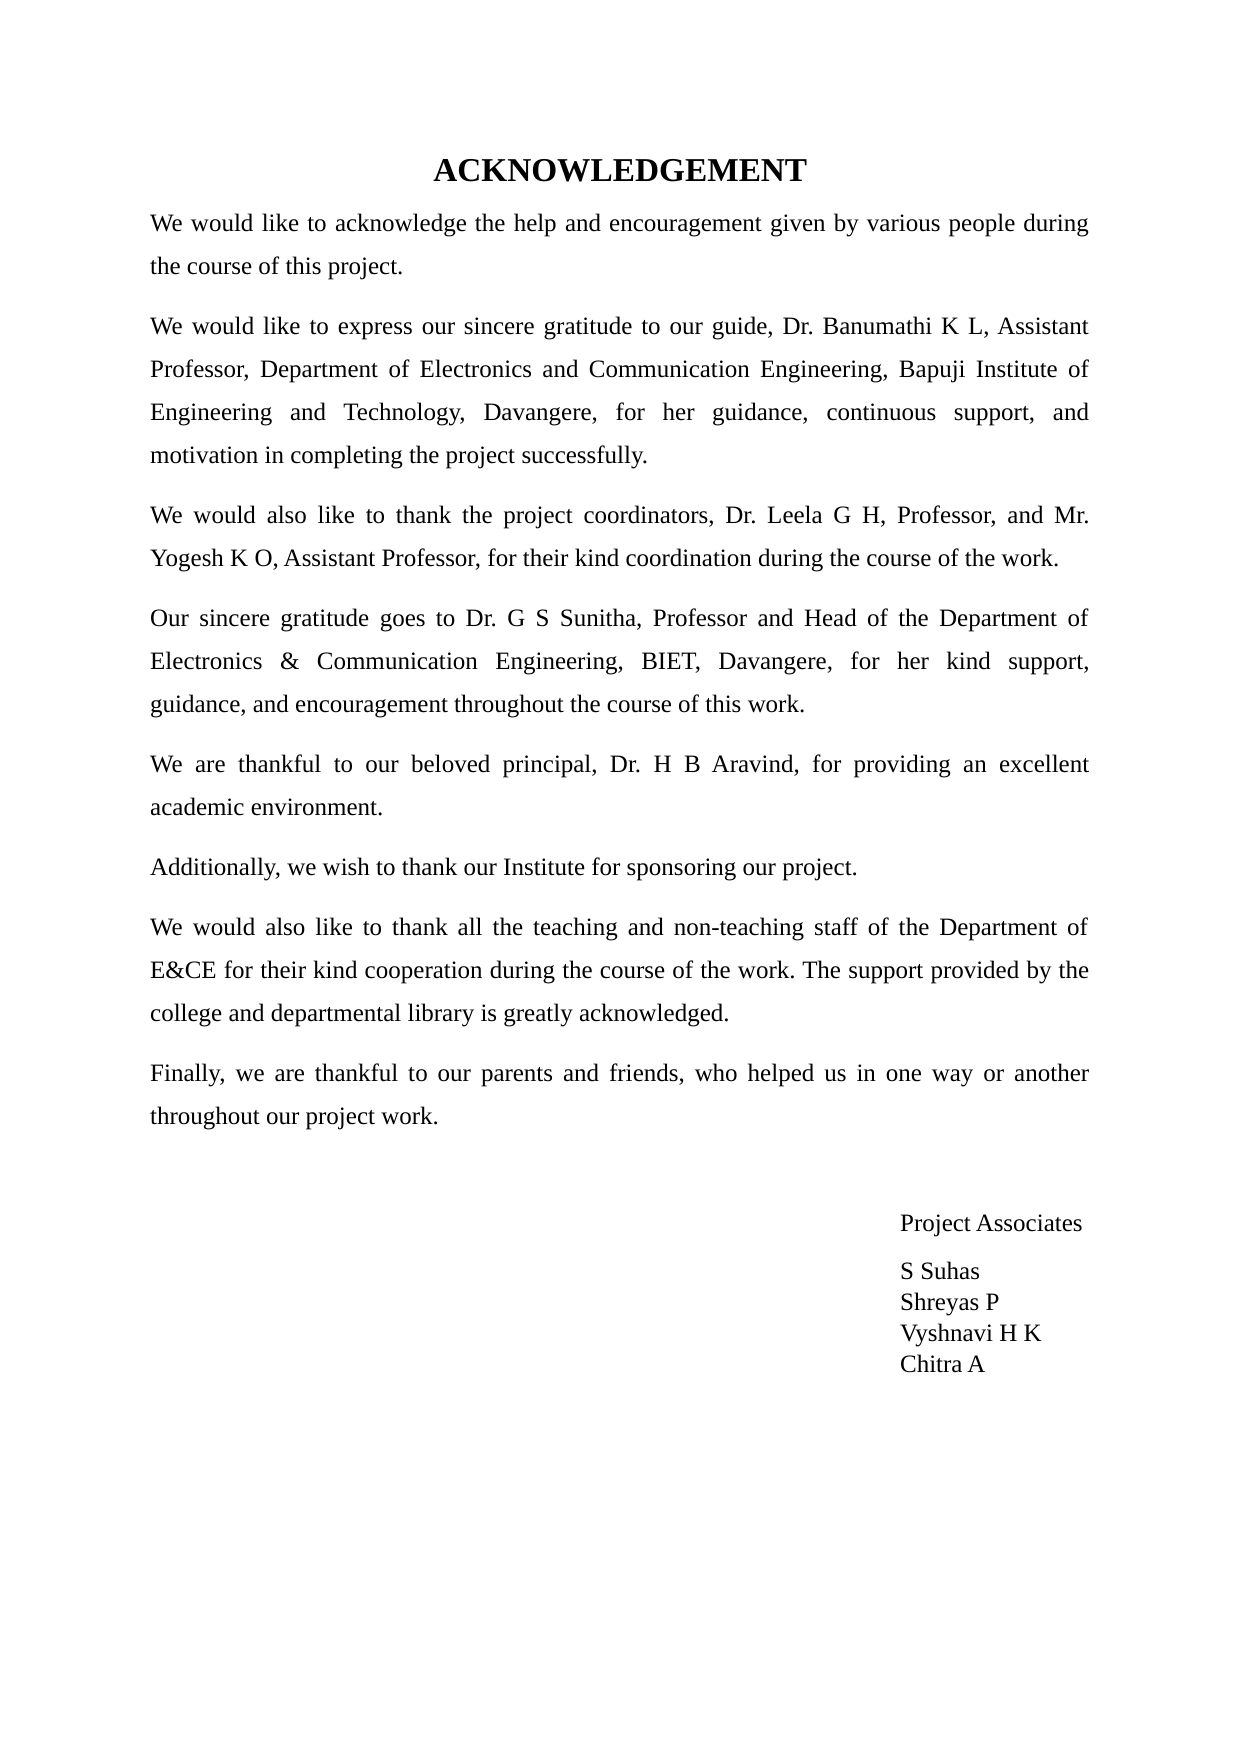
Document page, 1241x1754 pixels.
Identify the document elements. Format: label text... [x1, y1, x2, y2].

text Chitra A [900, 1349, 1090, 1378]
text We would like to express our sincere gratitude to our guide, Dr. Banumathi K L, Assistant Professor, Department of Electronics and Communication Engineering, Bapuji Institute of Engineering and Technology, Davangere, for her guidance, continuous support, and motivation in completing the project successfully. [150, 311, 1090, 469]
text Finally, we are thankful to our parents and friends, who helped us in one way or another throughout our project work. [150, 1058, 1090, 1130]
text ACKNOWLEDGEMENT [150, 150, 1090, 188]
text Shreyas P [900, 1287, 1090, 1316]
text Vyshnavi H K [900, 1318, 1090, 1347]
text S Suhas [900, 1256, 1090, 1285]
text Project Associates [825, 1208, 1090, 1237]
text Our sincere gratitude goes to Dr. G S Sunitha, Professor and Head of the Department of Electronics & Communication Engineering, BIET, Davangere, for her kind support, guidance, and encouragement throughout the course of this work. [150, 603, 1090, 718]
text We are thankful to our beloved principal, Dr. H B Aravind, for providing an excellent academic environment. [150, 749, 1090, 821]
text We would also like to thank all the teaching and non-teaching staff of the Department of E&CE for their kind cooperation during the course of the work. The support provided by the college and departmental library is greatly acknowledged. [150, 912, 1090, 1027]
text We would like to acknowledge the help and encouragement given by various people during the course of this project. [150, 208, 1090, 280]
text Additionally, we wish to thank our Institute for sponsoring our project. [150, 852, 1090, 881]
text We would also like to thank the project coordinators, Dr. Leela G H, Professor, and Mr. Yogesh K O, Assistant Professor, for their kind coordination during the course of the work. [150, 500, 1090, 572]
